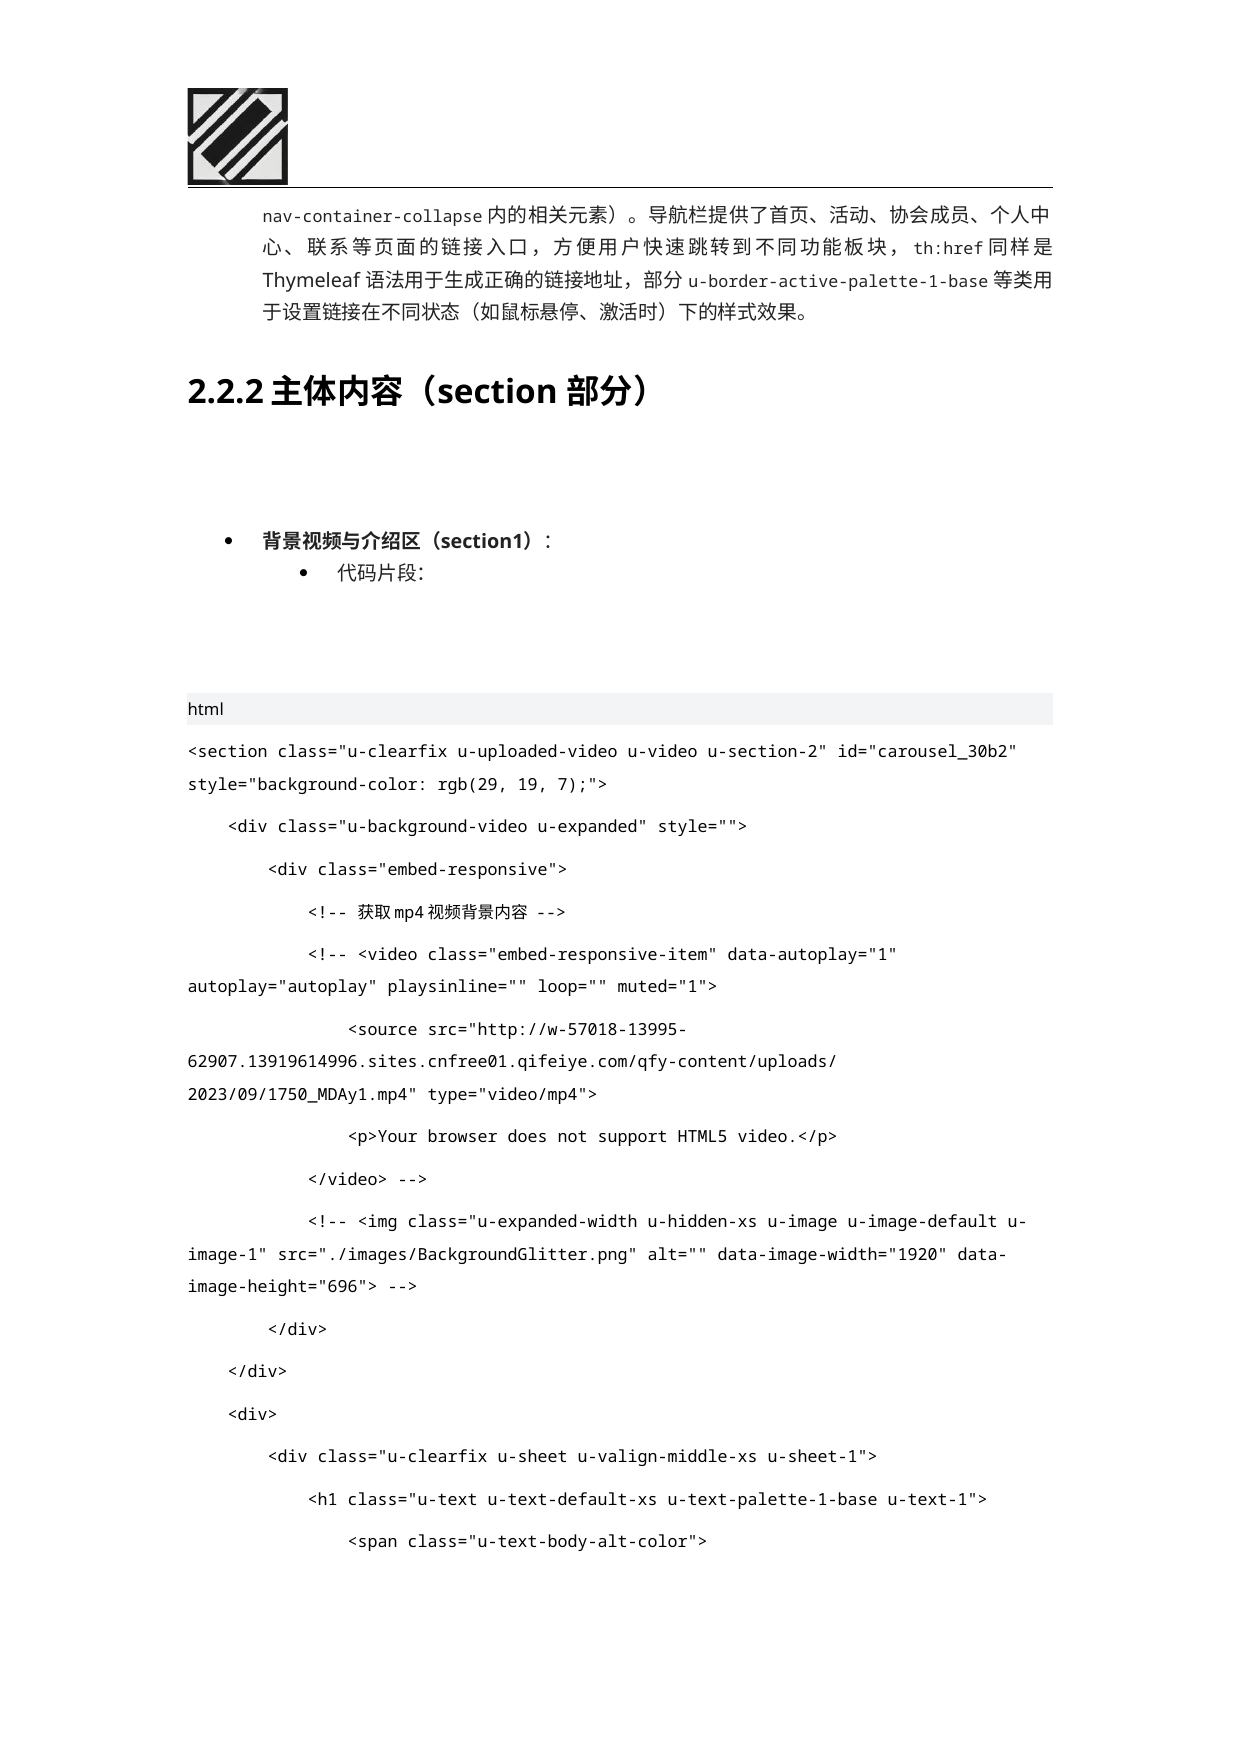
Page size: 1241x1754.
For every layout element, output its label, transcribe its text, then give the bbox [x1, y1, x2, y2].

text <!-- <video class="embed-responsive-item" data-autoplay="1" autoplay="autoplay" playsinline="" loop="" muted="1"> [187, 938, 1053, 1003]
text <!-- 获取mp4视频背景内容 --> [187, 895, 1053, 928]
text <span class="u-text-body-alt-color"> [187, 1525, 1053, 1558]
picture [187, 88, 288, 185]
text </div> [187, 1313, 1053, 1345]
text <p>Your browser does not support HTML5 video.</p> [187, 1120, 1053, 1153]
text <div class="u-clearfix u-sheet u-valign-middle-xs u-sheet-1"> [187, 1440, 1053, 1473]
text <source src="http://w-57018-13995-62907.13919614996.sites.cnfree01.qifeiye.com/qfy-content/uploads/2023/09/1750_MDAy1.mp4" type="video/mp4"> [187, 1013, 1053, 1110]
subtitle 2.2.2主体内容（section 部分） [187, 357, 1053, 422]
text html [187, 693, 1053, 725]
text <div class="u-background-video u-expanded" style=""> [187, 810, 1053, 843]
text <div class="embed-responsive"> [187, 853, 1053, 885]
text </video> --> [187, 1163, 1053, 1195]
text <!-- <img class="u-expanded-width u-hidden-xs u-image u-image-default u-image-1" src="./images/BackgroundGlitter.png" alt="" data-image-width="1920" data-image-height="696"> --> [187, 1205, 1053, 1303]
text </div> [187, 1355, 1053, 1388]
text <h1 class="u-text u-text-default-xs u-text-palette-1-base u-text-1"> [187, 1483, 1053, 1515]
list 背景视频与介绍区（section1）： [225, 523, 1053, 556]
text <section class="u-clearfix u-uploaded-video u-video u-section-2" id="carousel_30b2" style="background-color: rgb(29, 19, 7);"> [187, 735, 1053, 800]
text <div> [187, 1398, 1053, 1430]
list 代码片段： [300, 556, 1053, 588]
